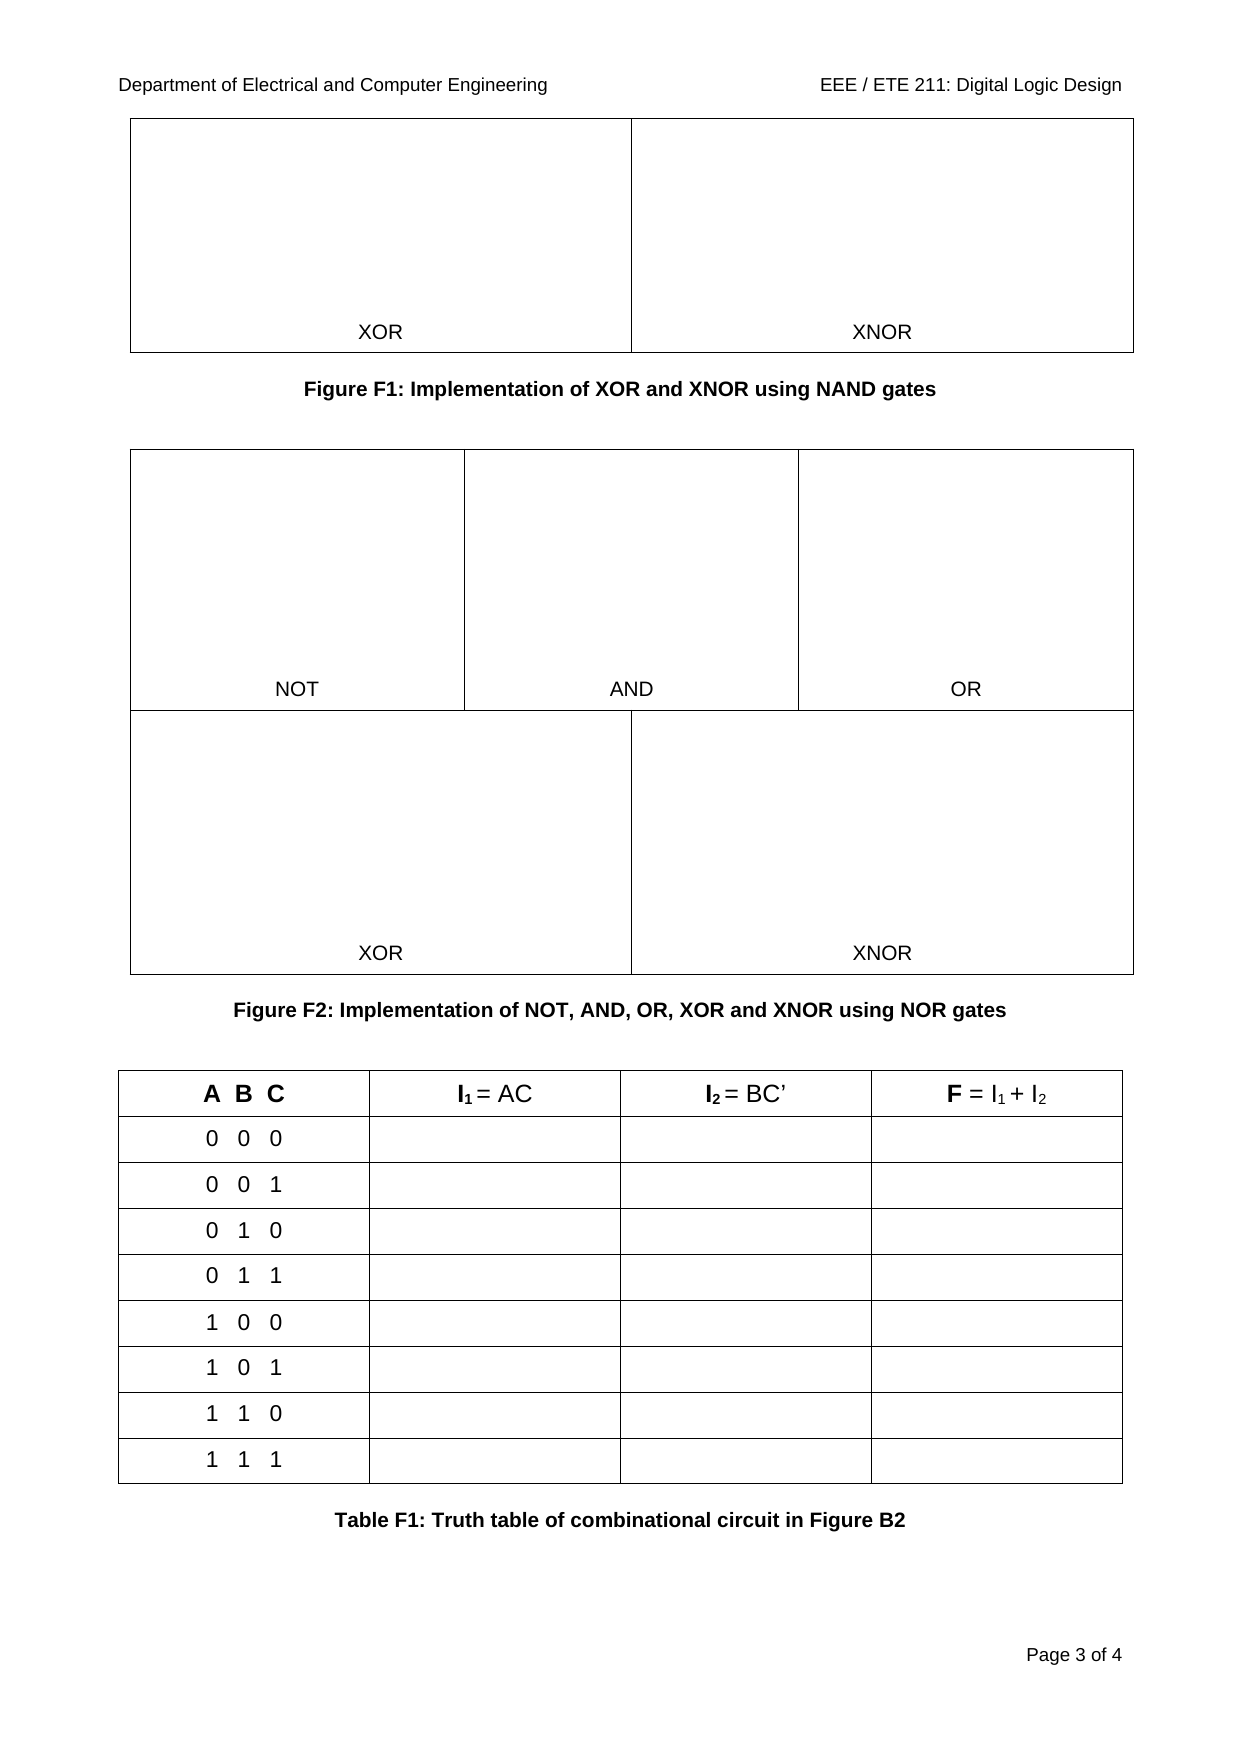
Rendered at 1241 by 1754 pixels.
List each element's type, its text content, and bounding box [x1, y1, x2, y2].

table_cell 1 0 1 [119, 1347, 369, 1391]
table_cell [621, 1393, 871, 1437]
table_cell [621, 1163, 871, 1208]
table_cell [621, 1117, 871, 1162]
table_cell 0 1 1 [119, 1255, 369, 1299]
table_cell [621, 1439, 871, 1483]
table_cell [370, 1255, 620, 1299]
table_cell [621, 1255, 871, 1299]
table_cell 1 1 1 [119, 1439, 369, 1483]
table_header A B C [119, 1071, 369, 1116]
table_cell [370, 1347, 620, 1391]
table_header NOT [131, 450, 464, 709]
table_cell 1 1 0 [119, 1393, 369, 1437]
table_header I1 = AC [370, 1071, 620, 1116]
table_cell [872, 1347, 1122, 1391]
table_cell [872, 1439, 1122, 1483]
table_cell [621, 1347, 871, 1391]
table_cell 1 0 0 [119, 1301, 369, 1346]
text Figure F2: Implementation of NOT, AND, OR, XOR and XNOR using NOR gates [118, 998, 1122, 1022]
table_cell [370, 1209, 620, 1254]
table_cell [370, 1301, 620, 1346]
table_header XNOR [632, 119, 1133, 352]
table_cell [872, 1117, 1122, 1162]
table_cell [872, 1301, 1122, 1346]
table_cell [370, 1393, 620, 1437]
table_header I2 = BC’ [621, 1071, 871, 1116]
table_cell [872, 1163, 1122, 1208]
table_cell XOR [131, 711, 631, 973]
text Figure F1: Implementation of XOR and XNOR using NAND gates [118, 377, 1122, 401]
table_header XOR [131, 119, 631, 352]
table_cell 0 0 0 [119, 1117, 369, 1162]
table_cell [370, 1163, 620, 1208]
table_cell [872, 1255, 1122, 1299]
table_cell [872, 1393, 1122, 1437]
table_cell [370, 1117, 620, 1162]
table_cell 0 0 1 [119, 1163, 369, 1208]
table_header OR [799, 450, 1133, 709]
table_header AND [465, 450, 798, 709]
table_cell [872, 1209, 1122, 1254]
table_header F = I1 + I2 [872, 1071, 1122, 1116]
table_cell XNOR [632, 711, 1133, 973]
text Table F1: Truth table of combinational circuit in Figure B2 [118, 1508, 1122, 1532]
table_cell 0 1 0 [119, 1209, 369, 1254]
table_cell [621, 1301, 871, 1346]
table_cell [621, 1209, 871, 1254]
table_cell [370, 1439, 620, 1483]
